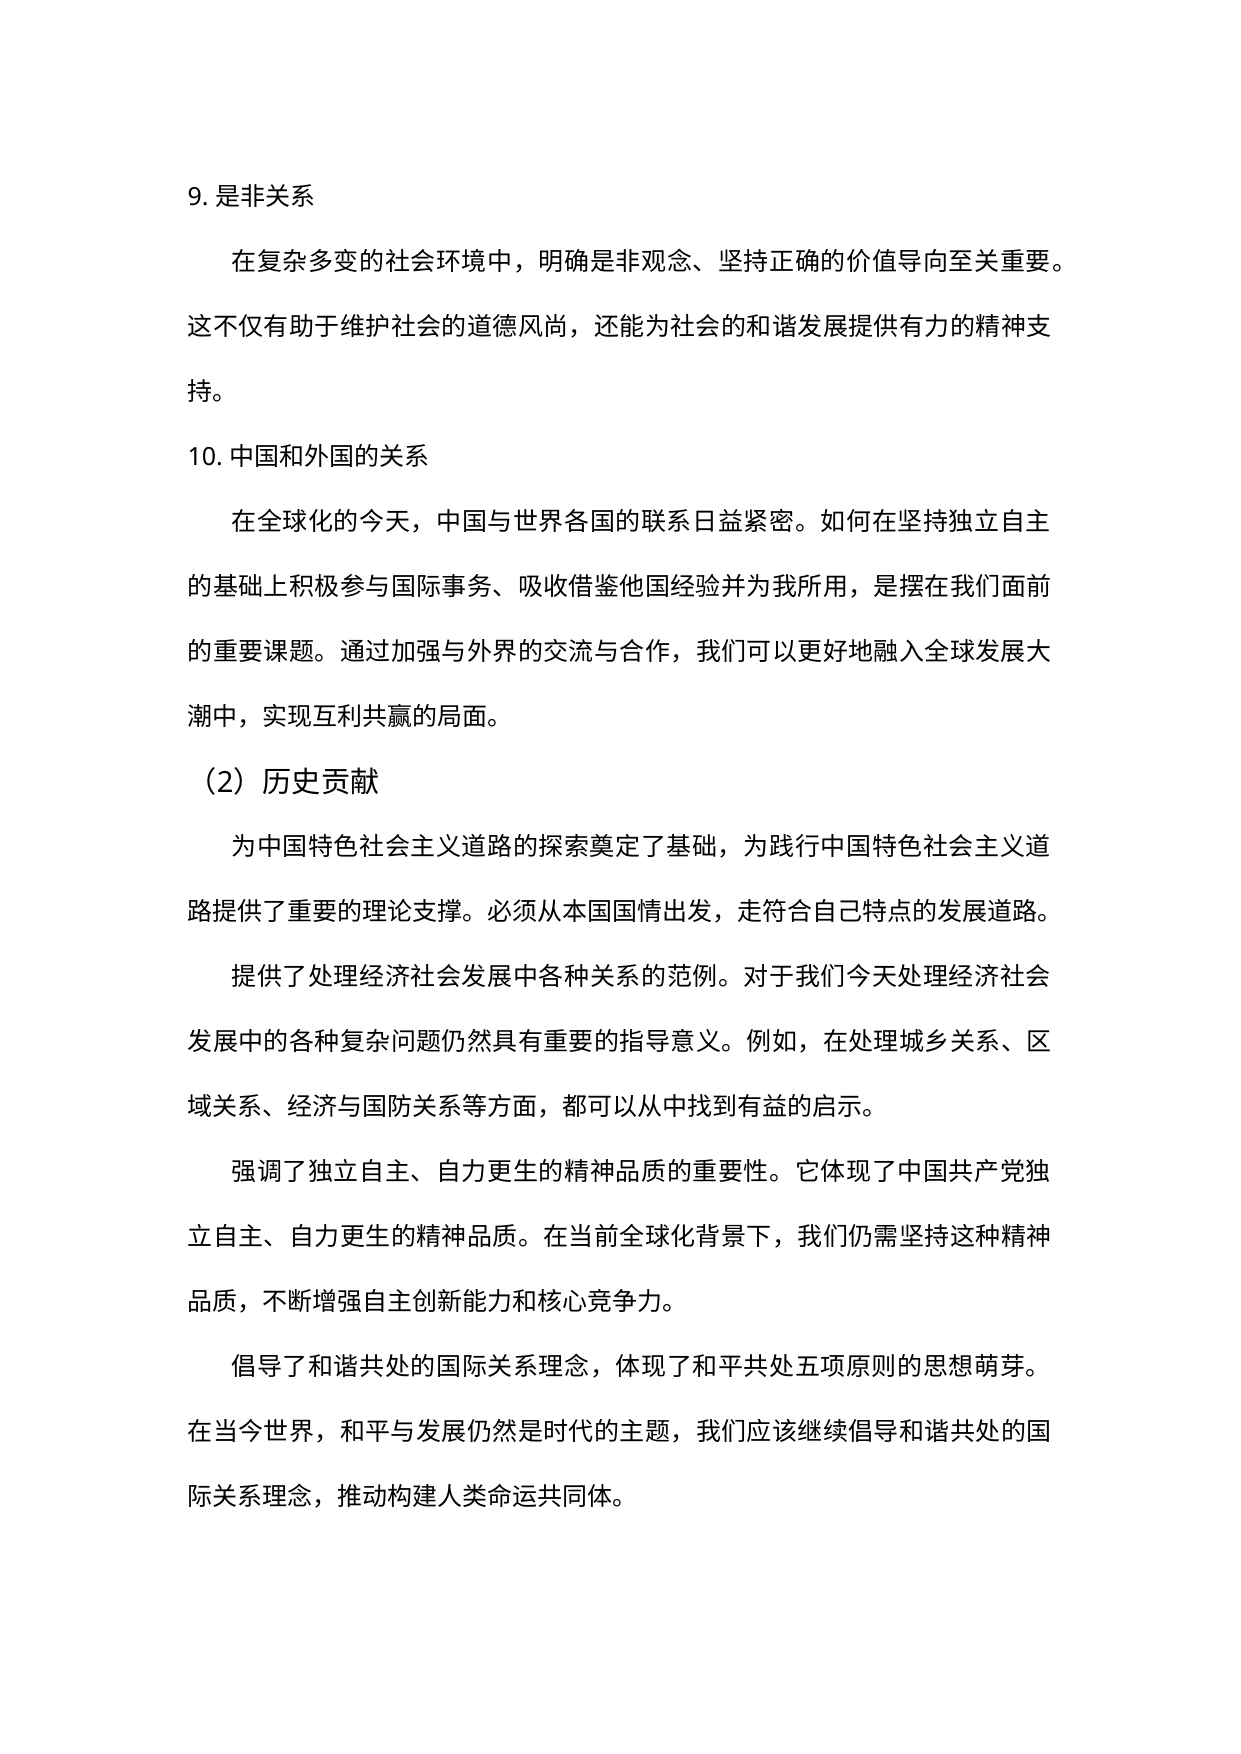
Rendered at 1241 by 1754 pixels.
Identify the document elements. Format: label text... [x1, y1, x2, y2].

text 为中国特色社会主义道路的探索奠定了基础，为践行中国特色社会主义道路提供了重要的理论支撑。必须从本国国情出发，走符合自己特点的发展道路。 [187, 812, 1053, 942]
text （2）历史贡献 [187, 747, 1053, 812]
text 强调了独立自主、自力更生的精神品质的重要性。它体现了中国共产党独立自主、自力更生的精神品质。在当前全球化背景下，我们仍需坚持这种精神品质，不断增强自主创新能力和核心竞争力。 [187, 1137, 1053, 1332]
text 在全球化的今天，中国与世界各国的联系日益紧密。如何在坚持独立自主的基础上积极参与国际事务、吸收借鉴他国经验并为我所用，是摆在我们面前的重要课题。通过加强与外界的交流与合作，我们可以更好地融入全球发展大潮中，实现互利共赢的局面。 [187, 487, 1053, 747]
text 提供了处理经济社会发展中各种关系的范例。对于我们今天处理经济社会发展中的各种复杂问题仍然具有重要的指导意义。例如，在处理城乡关系、区域关系、经济与国防关系等方面，都可以从中找到有益的启示。 [187, 942, 1053, 1137]
text 9. 是非关系 [187, 162, 1053, 227]
text 在复杂多变的社会环境中，明确是非观念、坚持正确的价值导向至关重要。这不仅有助于维护社会的道德风尚，还能为社会的和谐发展提供有力的精神支持。 [187, 227, 1053, 422]
text 倡导了和谐共处的国际关系理念，体现了和平共处五项原则的思想萌芽。在当今世界，和平与发展仍然是时代的主题，我们应该继续倡导和谐共处的国际关系理念，推动构建人类命运共同体。 [187, 1332, 1053, 1527]
text 10. 中国和外国的关系 [187, 422, 1053, 487]
